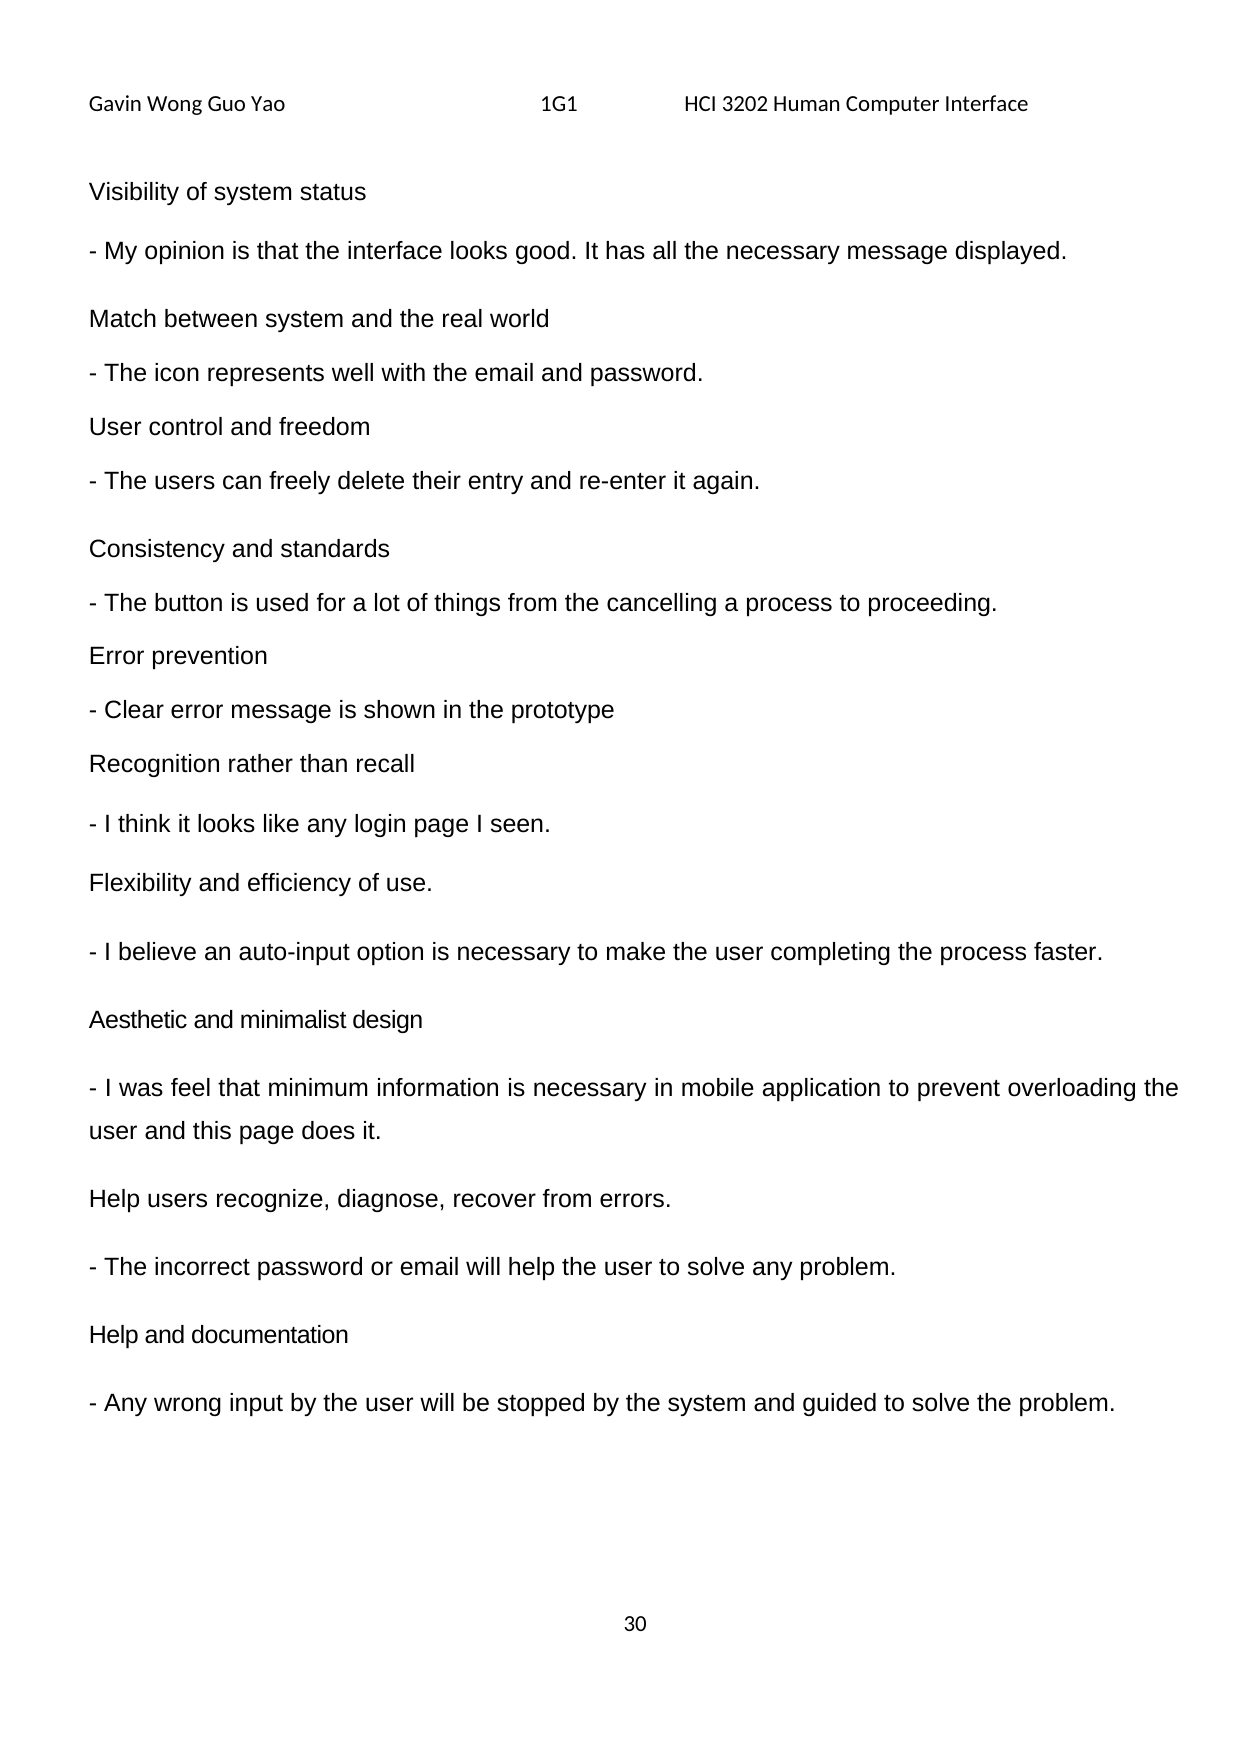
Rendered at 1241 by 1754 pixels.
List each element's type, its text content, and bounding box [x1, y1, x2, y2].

text - The icon represents well with the email and password. [89, 358, 1181, 387]
text - I was feel that minimum information is necessary in mobile application to prevent overloading the user and this page does it. [89, 1073, 1181, 1144]
text - I think it looks like any login page I seen. [89, 808, 1181, 837]
text Help and documentation [89, 1320, 1181, 1349]
text - The incorrect password or email will help the user to solve any problem. [89, 1252, 1181, 1281]
text - My opinion is that the interface looks good. It has all the necessary message displayed. [89, 236, 1181, 265]
text - The users can freely delete their entry and re-enter it again. [89, 466, 1181, 494]
text - The button is used for a lot of things from the cancelling a process to proceeding. [89, 587, 1181, 616]
text Recognition rather than recall [89, 749, 1181, 777]
text - Clear error message is shown in the prototype [89, 695, 1181, 724]
text Flexibility and efficiency of use. [89, 868, 1181, 897]
text Aesthetic and minimalist design [89, 1004, 1181, 1033]
text Consistency and standards [89, 534, 1181, 562]
text - Any wrong input by the user will be stopped by the system and guided to solve the problem. [89, 1388, 1181, 1417]
text Match between system and the real world [89, 304, 1181, 333]
text - I believe an auto-input option is necessary to make the user completing the process faster. [89, 936, 1181, 965]
text Help users recognize, diagnose, recover from errors. [89, 1184, 1181, 1213]
text User control and freedom [89, 412, 1181, 441]
text Error prevention [89, 641, 1181, 670]
text Visibility of system status [89, 176, 1181, 205]
